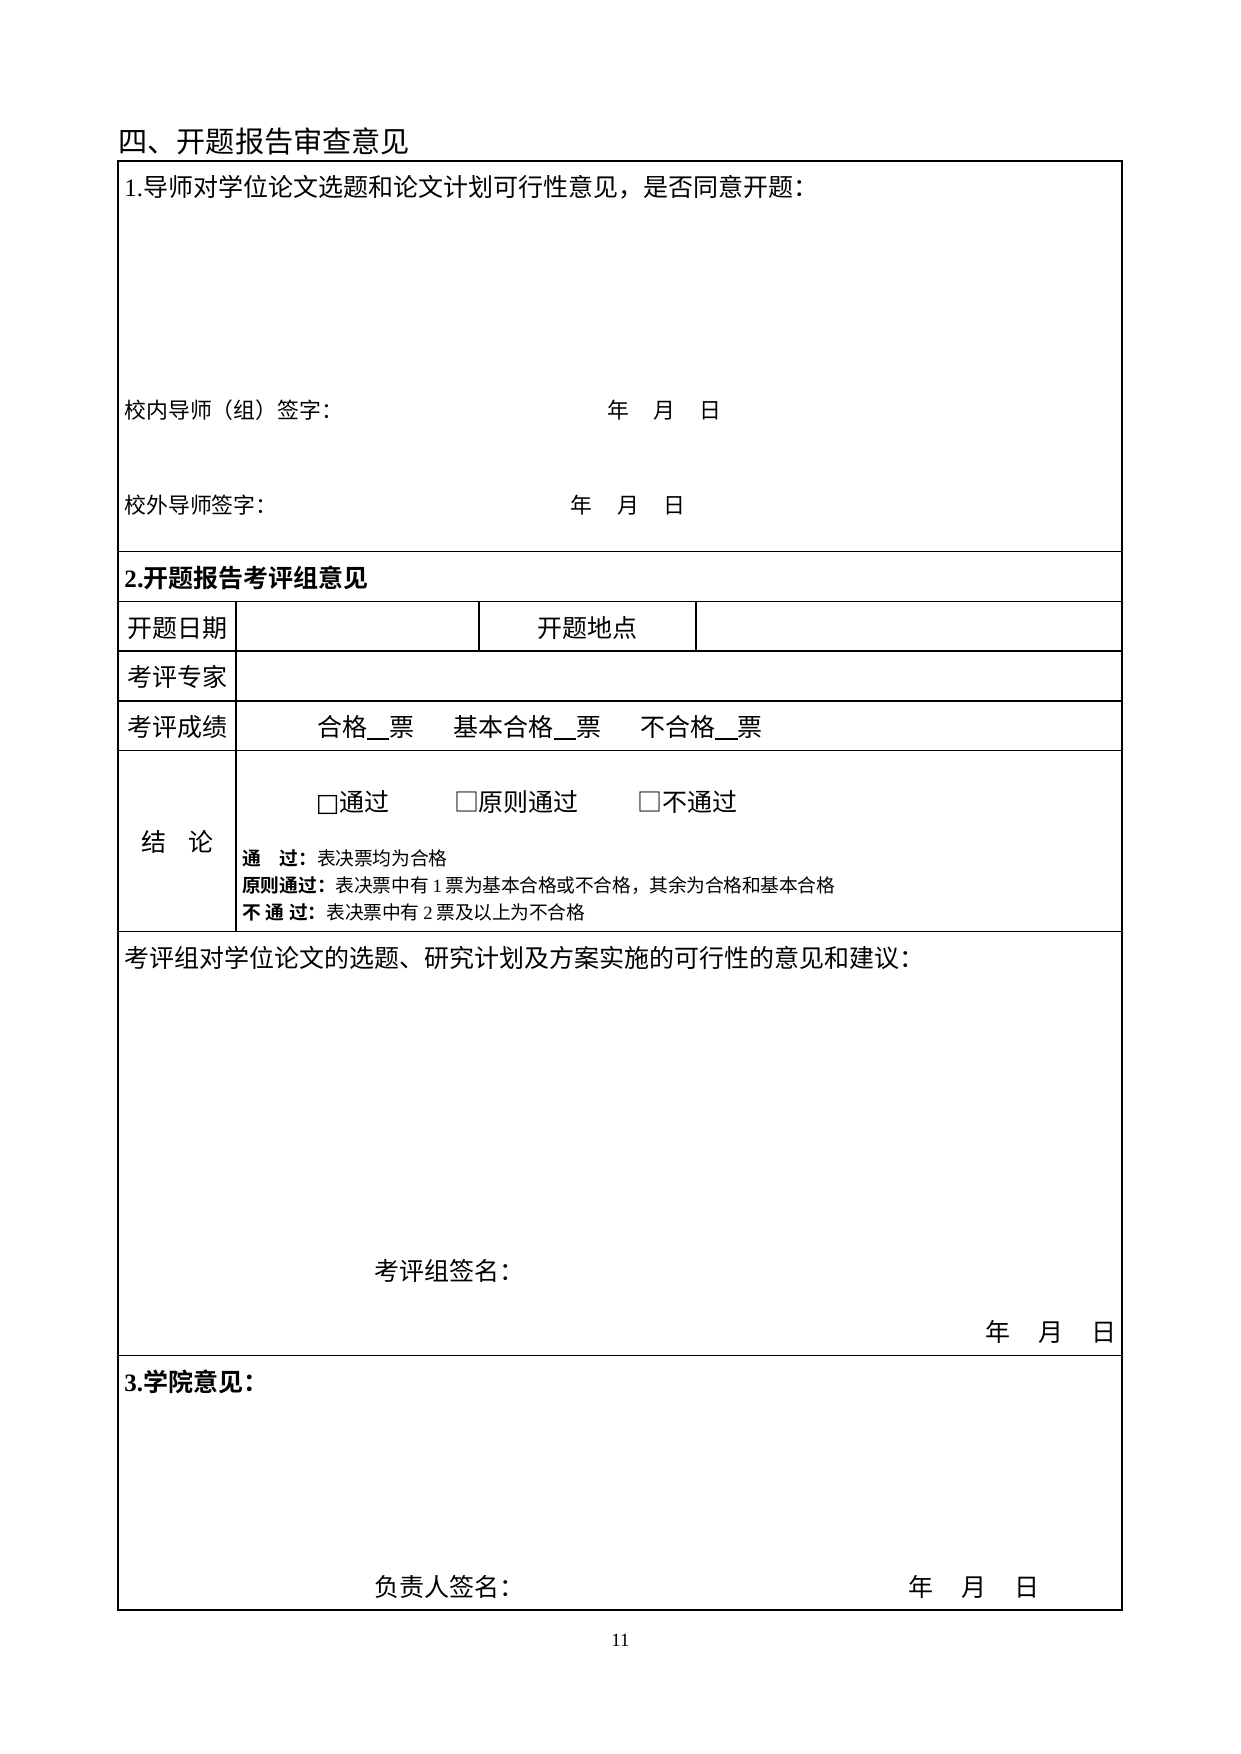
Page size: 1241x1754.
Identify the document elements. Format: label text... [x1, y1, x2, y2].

list 开题报告审查意见 [118, 118, 1122, 160]
table_cell 考评专家 [119, 652, 235, 700]
table_cell 3.学院意见： [119, 1356, 1121, 1561]
table_cell 2.开题报告考评组意见 [119, 552, 1121, 601]
table_cell 考评组对学位论文的选题、研究计划及方案实施的可行性的意见和建议： [119, 932, 1121, 1245]
table_cell 开题日期 [119, 602, 235, 650]
table_cell □通过 □原则通过 □不通过 通过：表决票均为合格 原则通过：表决票中有1票为基本合格或不合格，其余为合格和基本合格 不通过：表决票中有2票及以上为不合格 [237, 751, 1121, 931]
table_cell [697, 602, 1121, 650]
table_cell 负责人签名： 年 月 日 [119, 1561, 1121, 1609]
table_header 1.导师对学位论文选题和论文计划可行性意见，是否同意开题： 校内导师（组）签字： 年 月 日 校外导师签字： 年 月 日 [119, 162, 1121, 551]
table_cell 开题地点 [480, 602, 695, 650]
table_cell [237, 652, 1121, 700]
table_cell 考评组签名： 年 月 日 [119, 1245, 1121, 1354]
table_cell 结 论 [119, 751, 235, 931]
table_cell [237, 602, 478, 650]
table_cell 考评成绩 [119, 702, 235, 749]
table_cell 合格 票 基本合格 票 不合格 票 [237, 702, 1121, 749]
